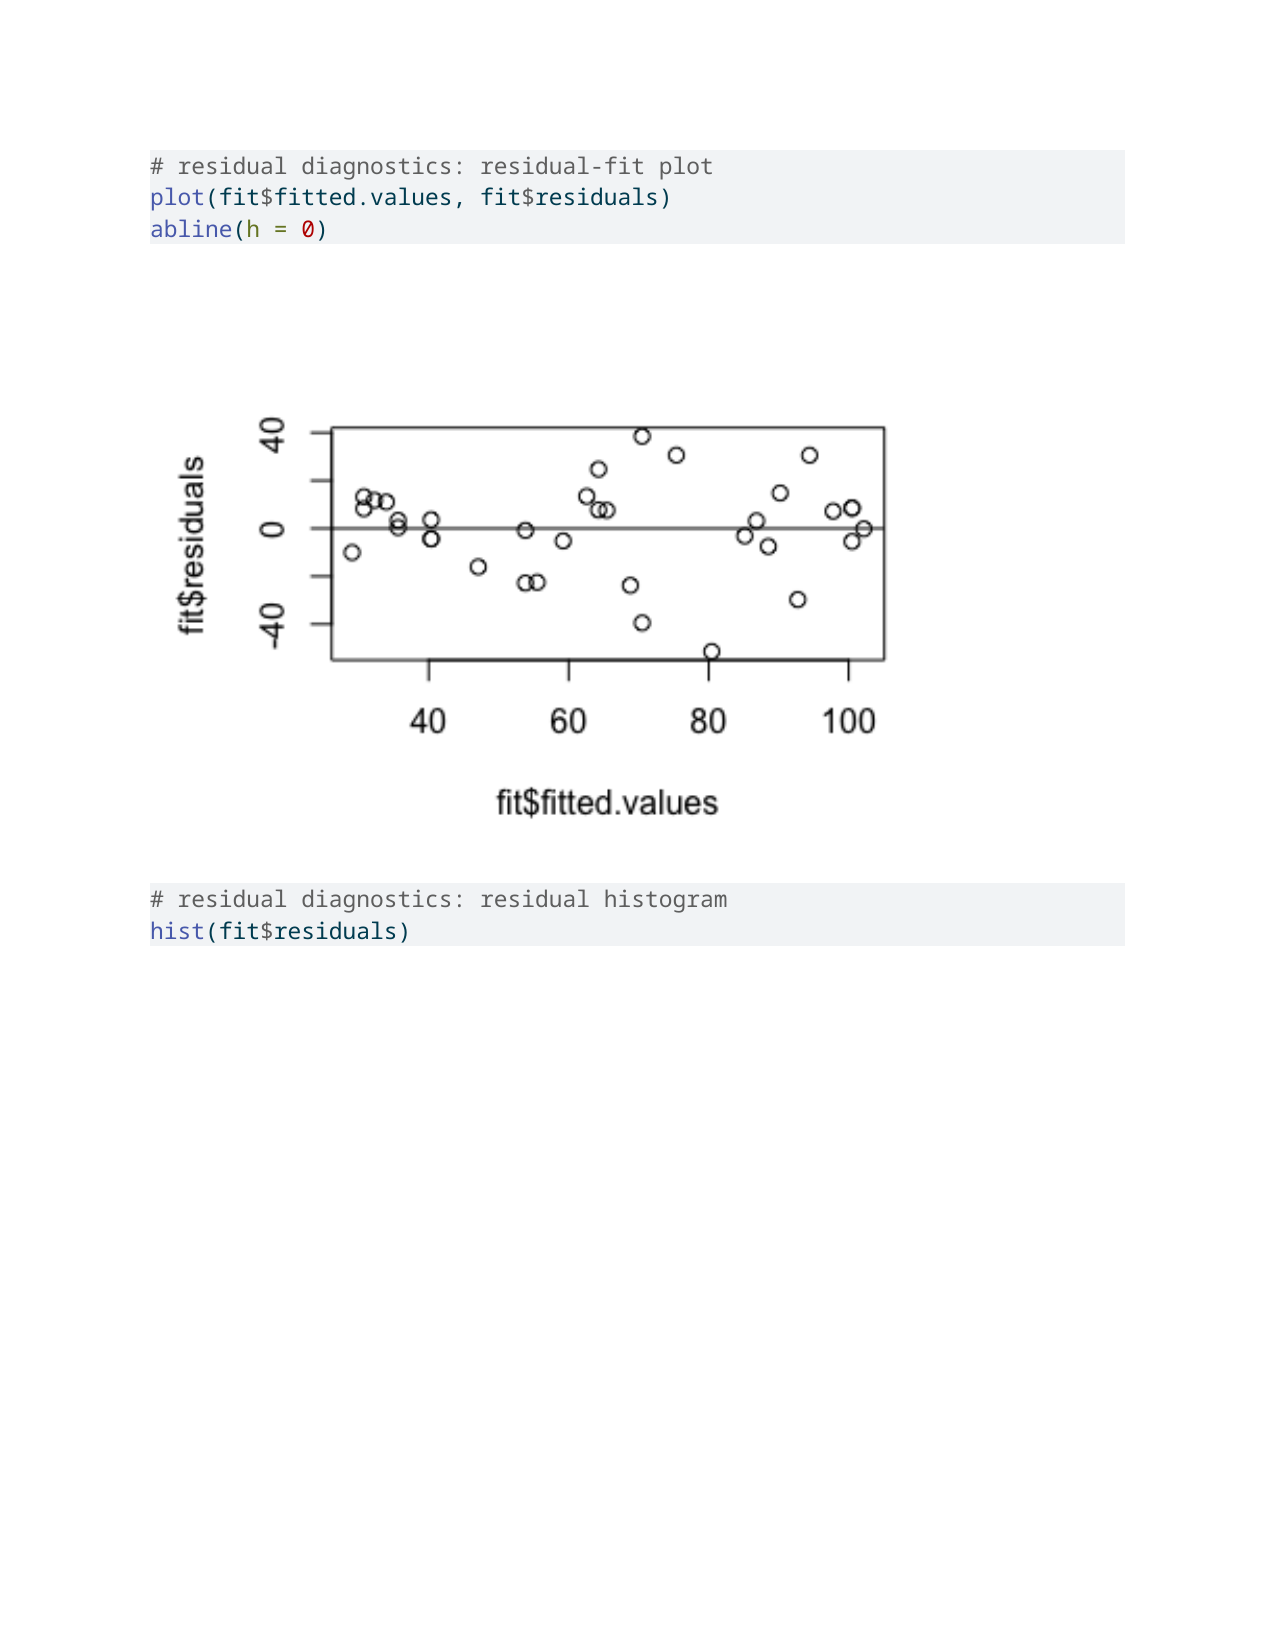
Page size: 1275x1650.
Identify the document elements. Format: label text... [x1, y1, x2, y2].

text # residual diagnostics: residual-fit plot plot(fit$fitted.values, fit$residuals) abline(h = 0) [150, 150, 1125, 244]
picture [168, 264, 969, 865]
text # residual diagnostics: residual histogram hist(fit$residuals) [150, 883, 1125, 946]
